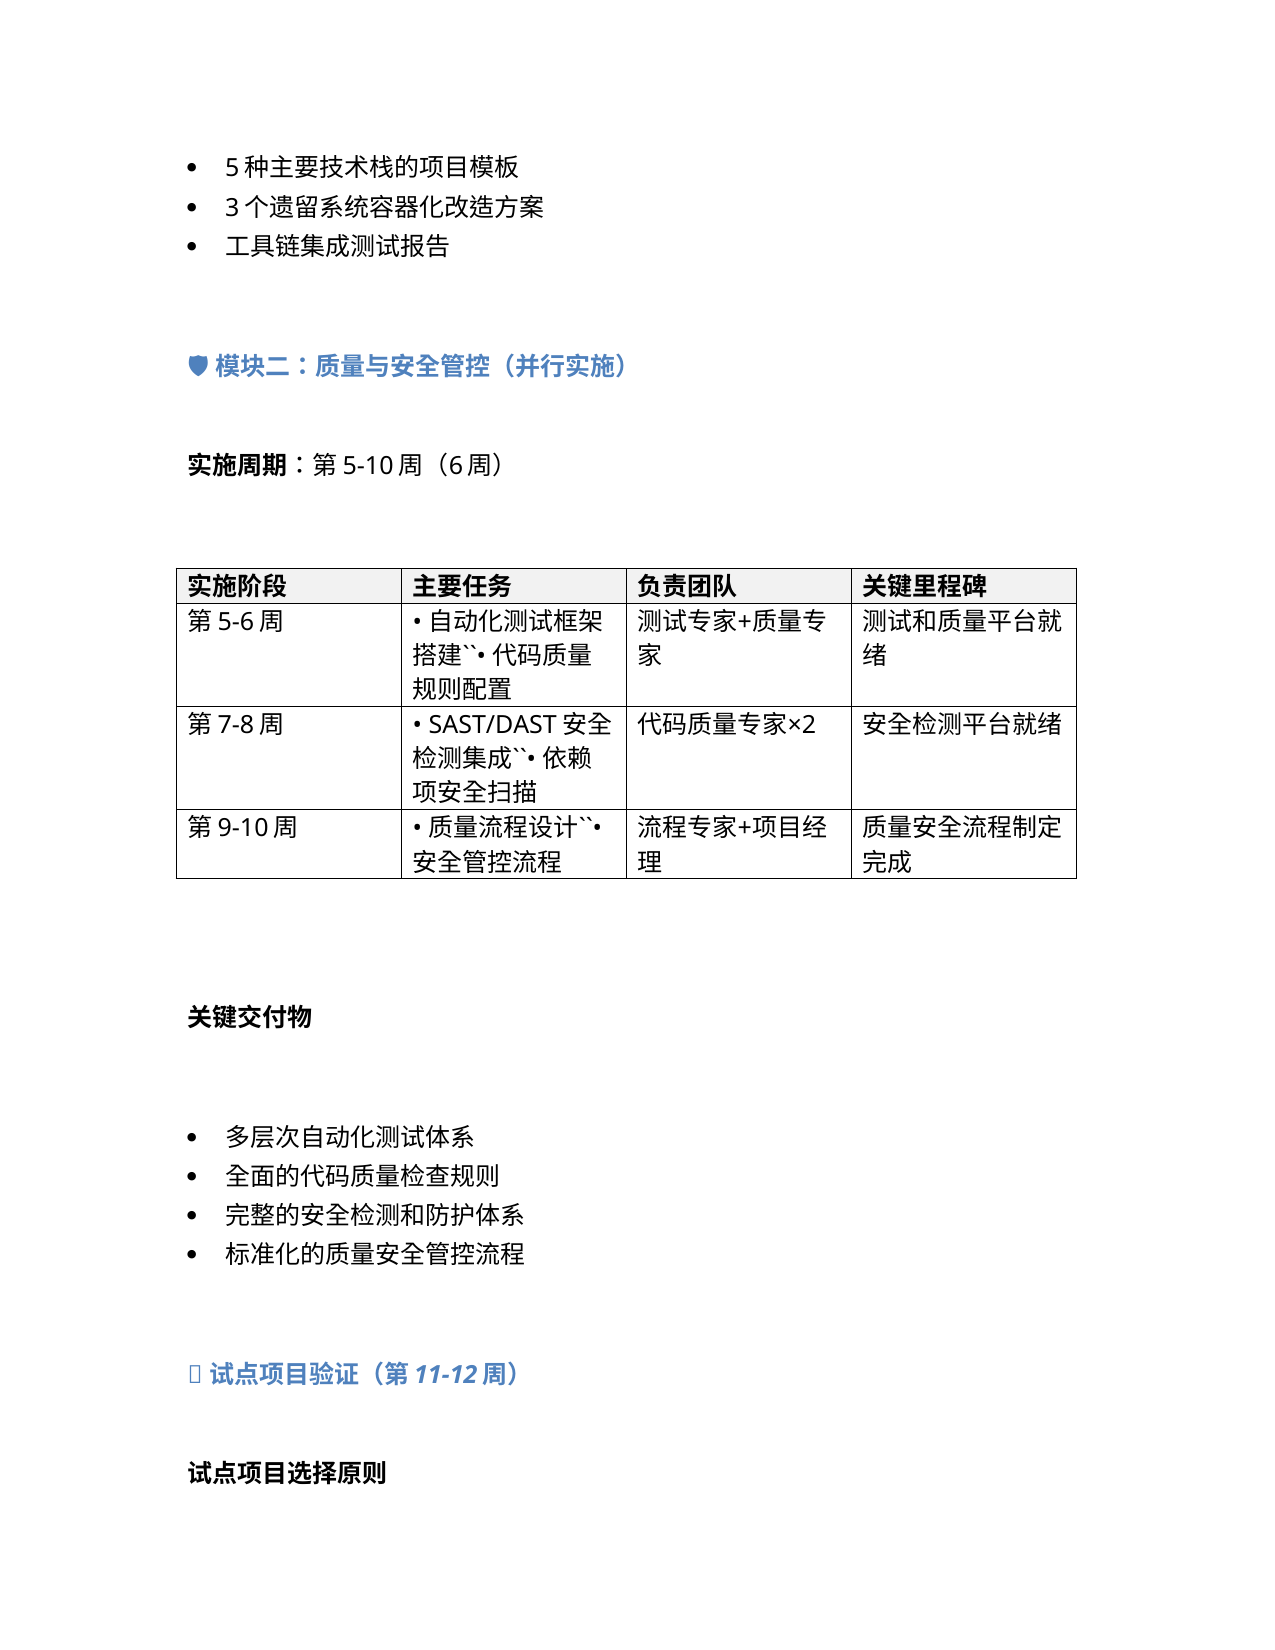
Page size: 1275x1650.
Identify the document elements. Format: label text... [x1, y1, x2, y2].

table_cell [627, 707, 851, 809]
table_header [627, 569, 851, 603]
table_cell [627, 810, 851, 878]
list 全面的代码质量检查规则 [187, 1158, 1087, 1192]
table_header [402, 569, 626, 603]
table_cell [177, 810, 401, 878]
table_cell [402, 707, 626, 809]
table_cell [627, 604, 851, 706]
list 多层次自动化测试体系 [187, 1119, 1087, 1153]
subtitle 🛡 模块二：质量与安全管控（并行实施） [187, 348, 1087, 382]
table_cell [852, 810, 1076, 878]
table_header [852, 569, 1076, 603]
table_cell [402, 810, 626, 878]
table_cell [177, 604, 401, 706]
list 标准化的质量安全管控流程 [187, 1237, 1087, 1271]
list 工具链集成测试报告 [187, 228, 1087, 262]
text 实施周期：第5-10周（6周） [187, 447, 1087, 482]
list 完整的安全检测和防护体系 [187, 1198, 1087, 1232]
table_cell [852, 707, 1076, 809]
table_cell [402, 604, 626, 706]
text 关键交付物 [187, 999, 1087, 1033]
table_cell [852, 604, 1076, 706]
subtitle 🧪 试点项目验证（第11-12周） [187, 1357, 1087, 1391]
list 3个遗留系统容器化改造方案 [187, 189, 1087, 223]
text 试点项目选择原则 [187, 1456, 1087, 1490]
list 5种主要技术栈的项目模板 [187, 150, 1087, 184]
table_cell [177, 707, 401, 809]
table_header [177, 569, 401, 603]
